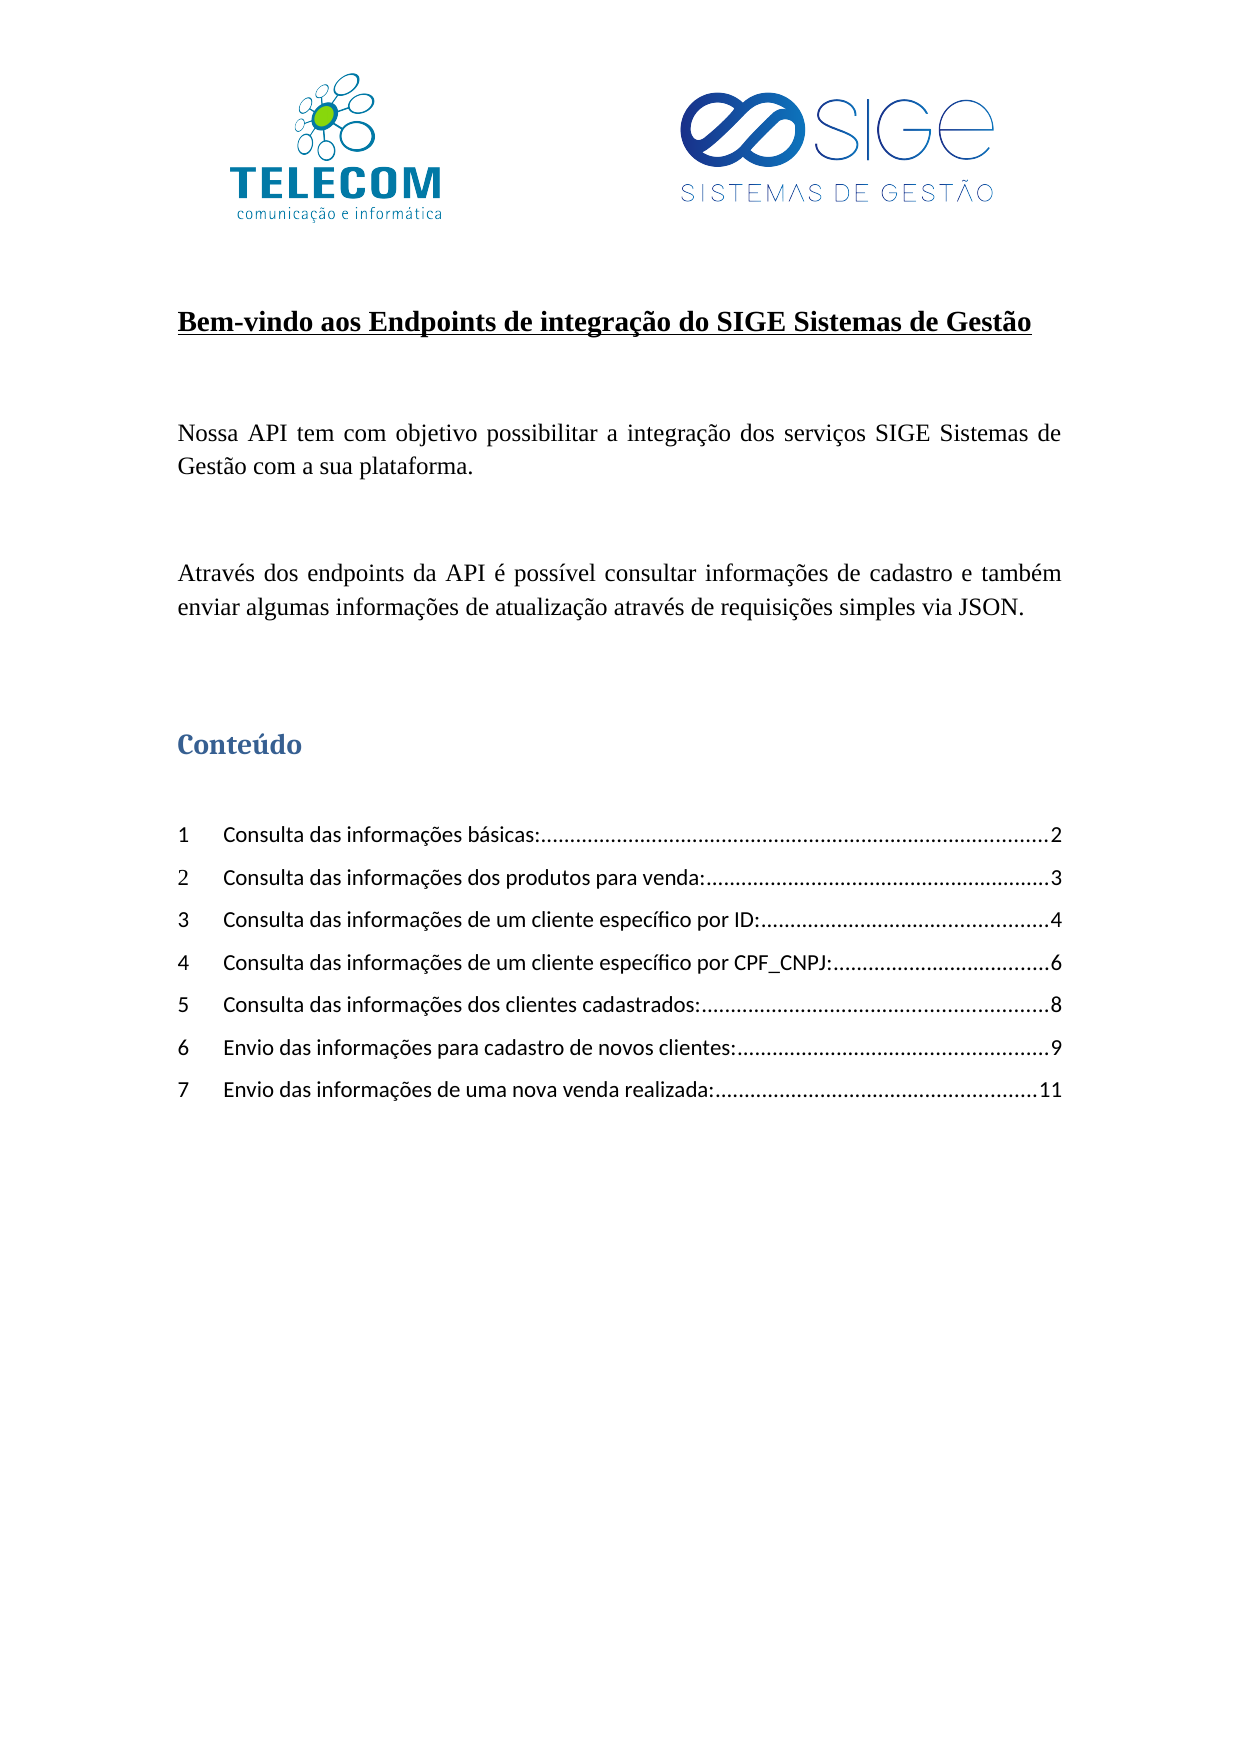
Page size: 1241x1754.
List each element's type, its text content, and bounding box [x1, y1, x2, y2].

picture [342, 124, 371, 148]
text Através dos endpoints da API é possível consultar informações de cadastro e também enviar algumas informações de atualização através de requisições simples via JSON. [177, 558, 1063, 620]
picture [350, 96, 371, 112]
text Nossa API tem com objetivo possibilitar a integração dos serviços SIGE Sistemas de Gestão com a sua plataforma. [177, 418, 1063, 479]
text Bem-vindo aos Endpoints de integração do SIGE Sistemas de Gestão [177, 304, 1063, 338]
picture [315, 107, 333, 126]
picture [663, 73, 1011, 223]
picture [230, 73, 441, 223]
